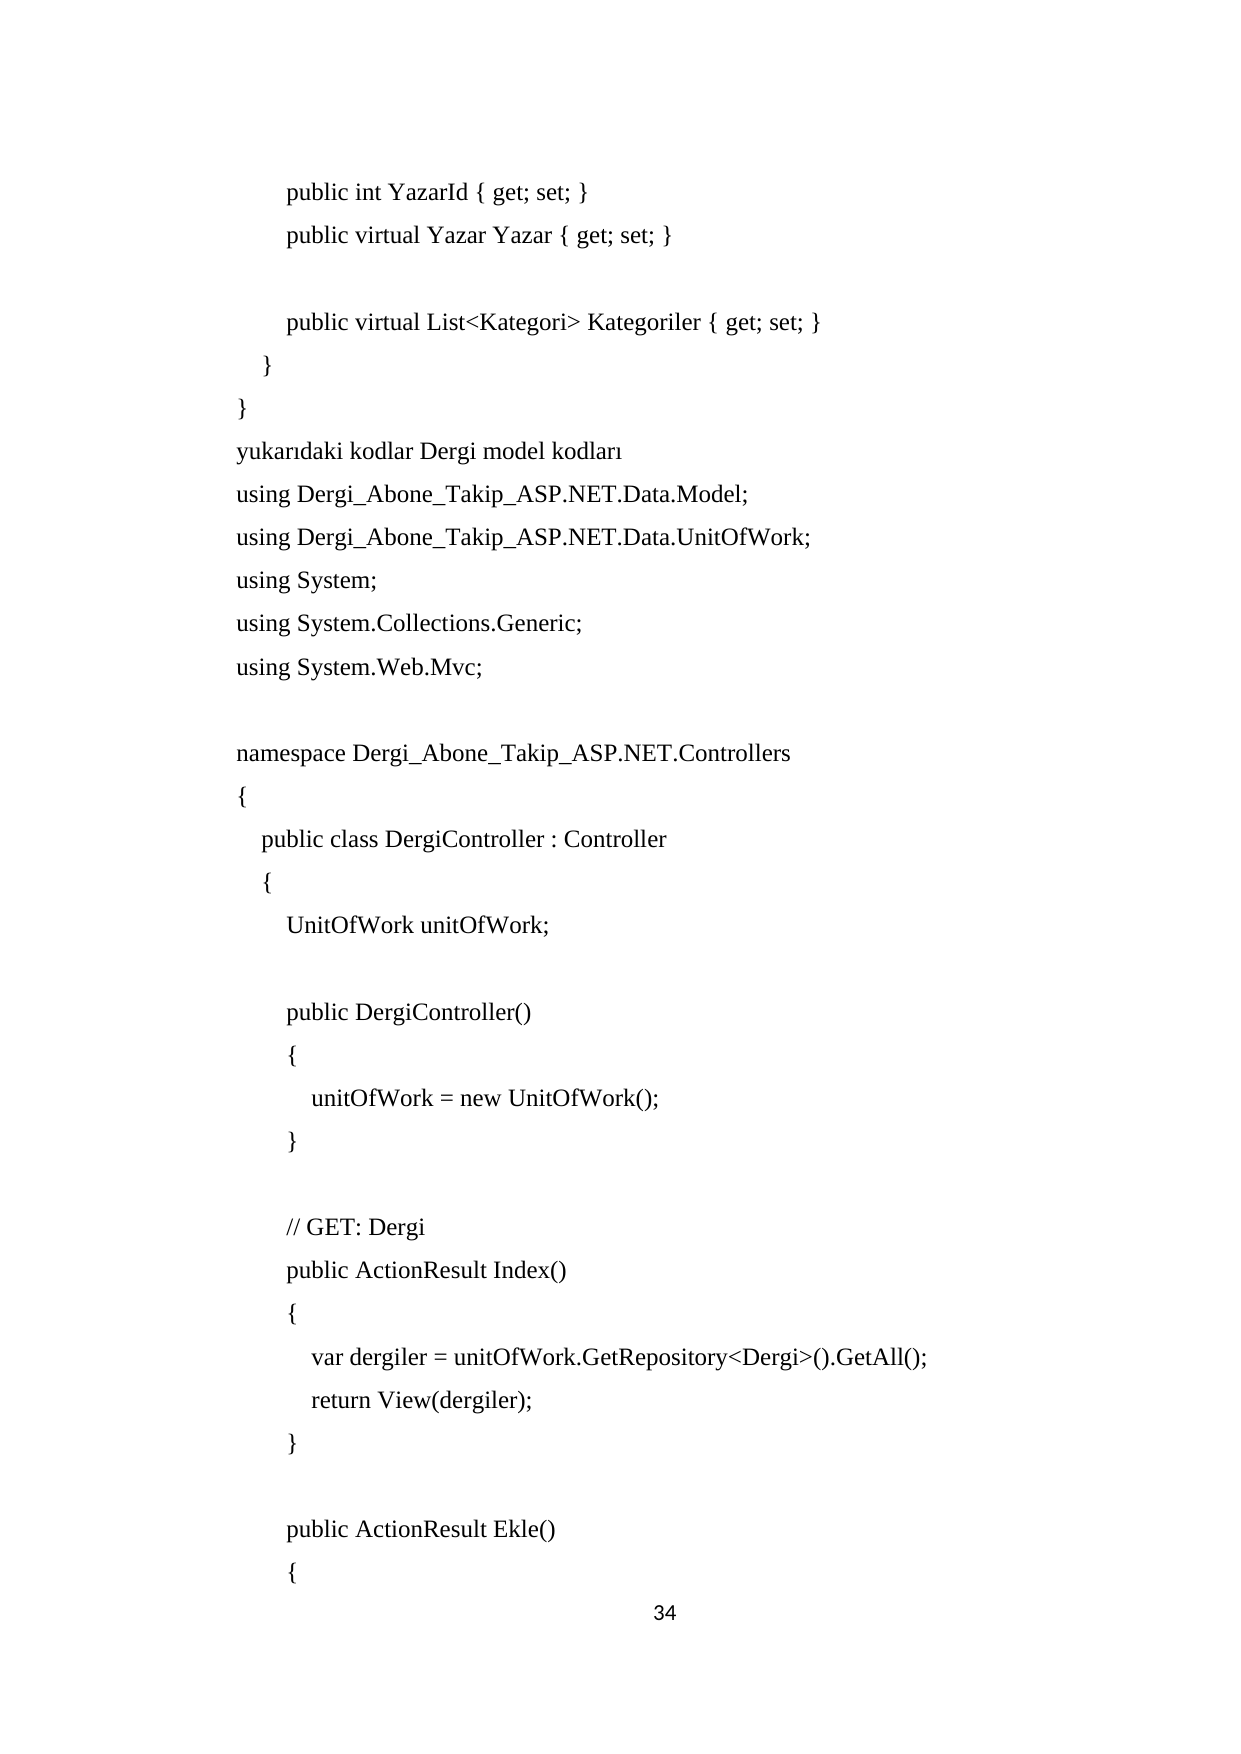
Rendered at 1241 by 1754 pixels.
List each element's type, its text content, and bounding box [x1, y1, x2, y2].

text unitOfWork = new UnitOfWork(); [236, 1083, 1092, 1112]
text using System.Collections.Generic; [236, 608, 1092, 637]
text yukarıdaki kodlar Dergi model kodları [236, 436, 1092, 465]
text using System.Web.Mvc; [236, 652, 1092, 680]
text public virtual Yazar Yazar { get; set; } [236, 220, 1092, 249]
text } [236, 1428, 1092, 1457]
text { [236, 1298, 1092, 1327]
text namespace Dergi_Abone_Takip_ASP.NET.Controllers [236, 738, 1092, 767]
text public ActionResult Index() [236, 1255, 1092, 1284]
text public ActionResult Ekle() [236, 1514, 1092, 1543]
text { [236, 1040, 1092, 1068]
text { [236, 867, 1092, 896]
text UnitOfWork unitOfWork; [236, 910, 1092, 939]
text using Dergi_Abone_Takip_ASP.NET.Data.Model; [236, 479, 1092, 508]
text // GET: Dergi [236, 1212, 1092, 1241]
text public DergiController() [236, 997, 1092, 1025]
text } [236, 350, 1092, 378]
text return View(dergiler); [236, 1385, 1092, 1413]
text } [236, 1126, 1092, 1155]
text } [236, 393, 1092, 422]
text { [236, 1557, 1092, 1586]
text using System; [236, 565, 1092, 594]
text var dergiler = unitOfWork.GetRepository<Dergi>().GetAll(); [236, 1342, 1092, 1370]
text public virtual List<Kategori> Kategoriler { get; set; } [236, 307, 1092, 335]
text public class DergiController : Controller [236, 824, 1092, 853]
text { [236, 781, 1092, 810]
text public int YazarId { get; set; } [236, 177, 1092, 206]
text using Dergi_Abone_Takip_ASP.NET.Data.UnitOfWork; [236, 522, 1092, 551]
